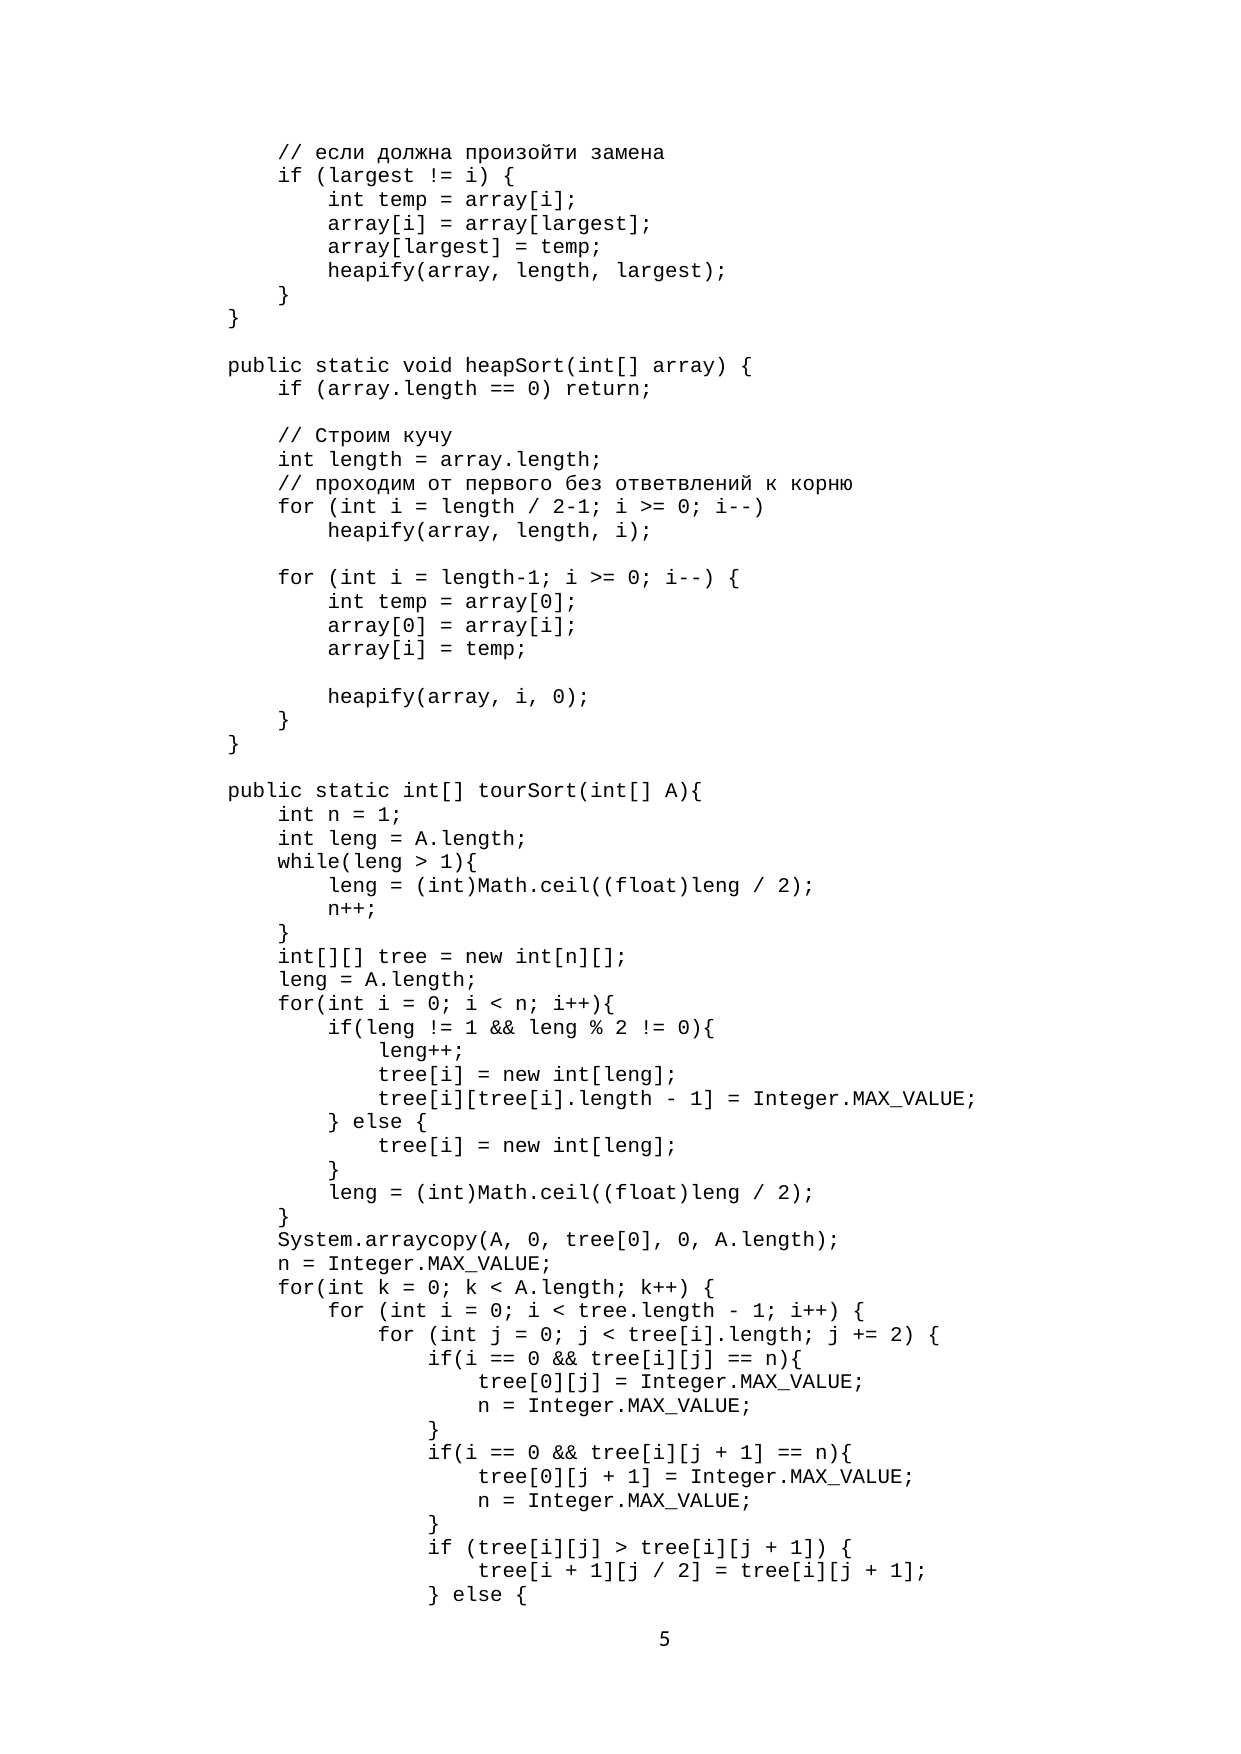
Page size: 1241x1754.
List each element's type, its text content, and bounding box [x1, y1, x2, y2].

text leng = (int)Math.ceil((float)leng / 2); [177, 1182, 1152, 1206]
text } else { [177, 1584, 1152, 1608]
text int n = 1; [177, 804, 1152, 827]
text System.arraycopy(A, 0, tree[0], 0, A.length); [177, 1229, 1152, 1253]
text } [177, 284, 1152, 307]
text int leng = A.length; [177, 827, 1152, 851]
text n = Integer.MAX_VALUE; [177, 1253, 1152, 1277]
text if (array.length == 0) return; [177, 378, 1152, 402]
text for (int i = length / 2-1; i >= 0; i--) [177, 496, 1152, 520]
text while(leng > 1){ [177, 851, 1152, 875]
text n++; [177, 898, 1152, 922]
text // если должна произойти замена [177, 142, 1152, 165]
text } [177, 709, 1152, 733]
text } [177, 733, 1152, 757]
text } [177, 1158, 1152, 1182]
text n = Integer.MAX_VALUE; [177, 1395, 1152, 1419]
text leng = A.length; [177, 969, 1152, 993]
text array[0] = array[i]; [177, 615, 1152, 638]
text int length = array.length; [177, 449, 1152, 473]
text if(i == 0 && tree[i][j + 1] == n){ [177, 1442, 1152, 1466]
text int[][] tree = new int[n][]; [177, 946, 1152, 969]
text } [177, 922, 1152, 946]
text public static int[] tourSort(int[] A){ [177, 780, 1152, 804]
text n = Integer.MAX_VALUE; [177, 1489, 1152, 1513]
text for (int i = length-1; i >= 0; i--) { [177, 567, 1152, 591]
text tree[0][j + 1] = Integer.MAX_VALUE; [177, 1466, 1152, 1489]
text leng++; [177, 1040, 1152, 1064]
text heapify(array, length, i); [177, 520, 1152, 544]
text } [177, 1206, 1152, 1229]
text tree[i] = new int[leng]; [177, 1064, 1152, 1088]
text for(int k = 0; k < A.length; k++) { [177, 1277, 1152, 1300]
text tree[i] = new int[leng]; [177, 1135, 1152, 1158]
text heapify(array, length, largest); [177, 260, 1152, 284]
text } [177, 1419, 1152, 1442]
text int temp = array[i]; [177, 189, 1152, 213]
text public static void heapSort(int[] array) { [177, 354, 1152, 378]
text leng = (int)Math.ceil((float)leng / 2); [177, 875, 1152, 898]
text for (int i = 0; i < tree.length - 1; i++) { [177, 1300, 1152, 1324]
text for(int i = 0; i < n; i++){ [177, 993, 1152, 1017]
text } [177, 307, 1152, 331]
text if(i == 0 && tree[i][j] == n){ [177, 1348, 1152, 1371]
text // Строим кучу [177, 426, 1152, 449]
text tree[0][j] = Integer.MAX_VALUE; [177, 1371, 1152, 1395]
text } else { [177, 1111, 1152, 1135]
text array[i] = temp; [177, 638, 1152, 662]
text if (tree[i][j] > tree[i][j + 1]) { [177, 1537, 1152, 1561]
text array[largest] = temp; [177, 236, 1152, 260]
text } [177, 1513, 1152, 1537]
text if(leng != 1 && leng % 2 != 0){ [177, 1017, 1152, 1040]
text if (largest != i) { [177, 165, 1152, 189]
text array[i] = array[largest]; [177, 213, 1152, 236]
text heapify(array, i, 0); [177, 686, 1152, 709]
text tree[i + 1][j / 2] = tree[i][j + 1]; [177, 1561, 1152, 1584]
text // проходим от первого без ответвлений к корню [177, 473, 1152, 496]
text for (int j = 0; j < tree[i].length; j += 2) { [177, 1324, 1152, 1348]
text tree[i][tree[i].length - 1] = Integer.MAX_VALUE; [177, 1088, 1152, 1111]
text int temp = array[0]; [177, 591, 1152, 615]
